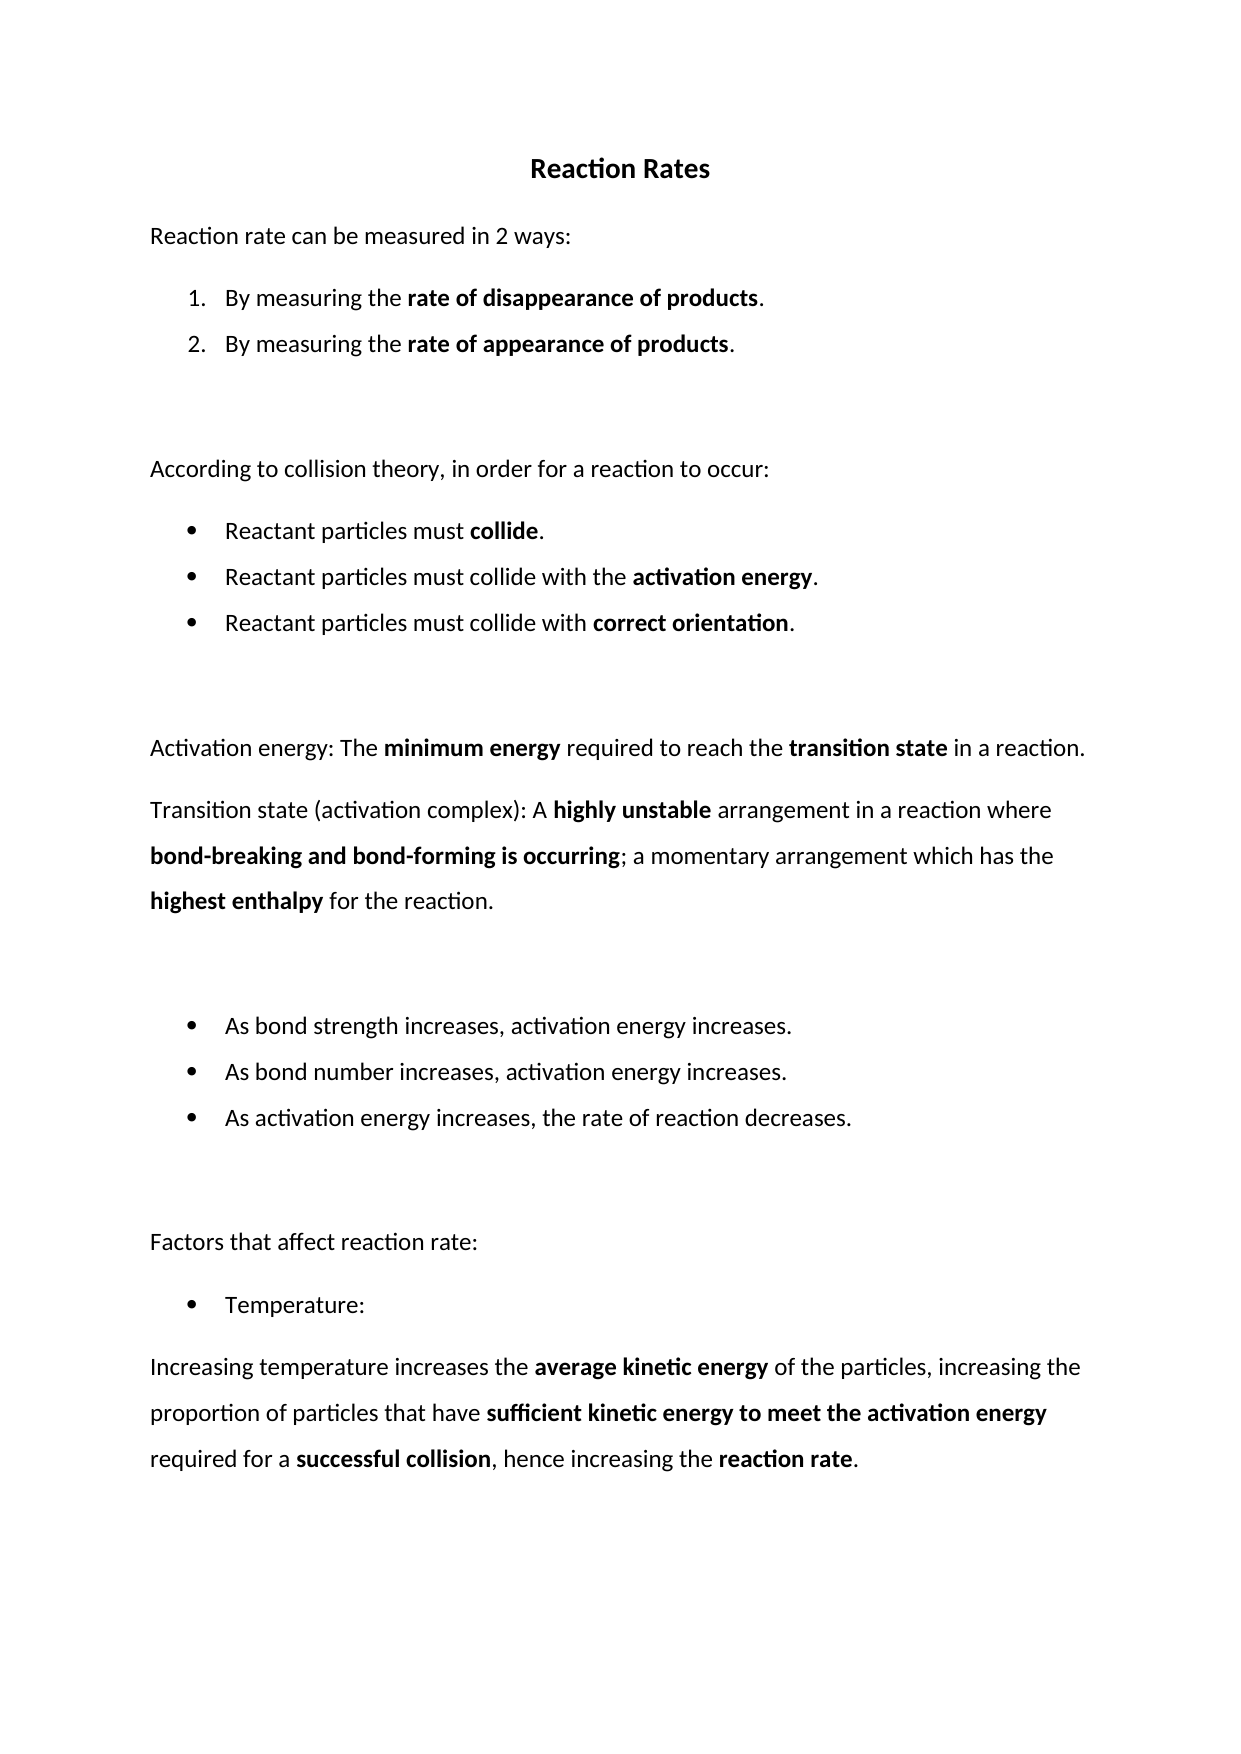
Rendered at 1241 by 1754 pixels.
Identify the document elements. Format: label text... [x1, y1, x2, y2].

text Reaction Rates [150, 150, 1090, 186]
text Transition state (activation complex): A highly unstable arrangement in a reaction where bond-breaking and bond-forming is occurring; a momentary arrangement which has the highest enthalpy for the reaction. [150, 794, 1090, 916]
list Temperature: [187, 1289, 1090, 1319]
list Reactant particles must collide with correct orientation. [187, 607, 1090, 637]
list By measuring the rate of disappearance of products. [187, 282, 1090, 313]
list As bond strength increases, activation energy increases. [187, 1010, 1090, 1041]
text Increasing temperature increases the average kinetic energy of the particles, increasing the proportion of particles that have sufficient kinetic energy to meet the activation energy required for a successful collision, hence increasing the reaction rate. [150, 1351, 1090, 1473]
list As activation energy increases, the rate of reaction decreases. [187, 1102, 1090, 1132]
text Reaction rate can be measured in 2 ways: [150, 220, 1090, 251]
list Reactant particles must collide with the activation energy. [187, 561, 1090, 592]
text Activation energy: The minimum energy required to reach the transition state in a reaction. [150, 732, 1090, 762]
list Reactant particles must collide. [187, 515, 1090, 546]
list By measuring the rate of appearance of products. [187, 328, 1090, 359]
text According to collision theory, in order for a reaction to occur: [150, 453, 1090, 483]
text Factors that affect reaction rate: [150, 1227, 1090, 1257]
list As bond number increases, activation energy increases. [187, 1056, 1090, 1087]
